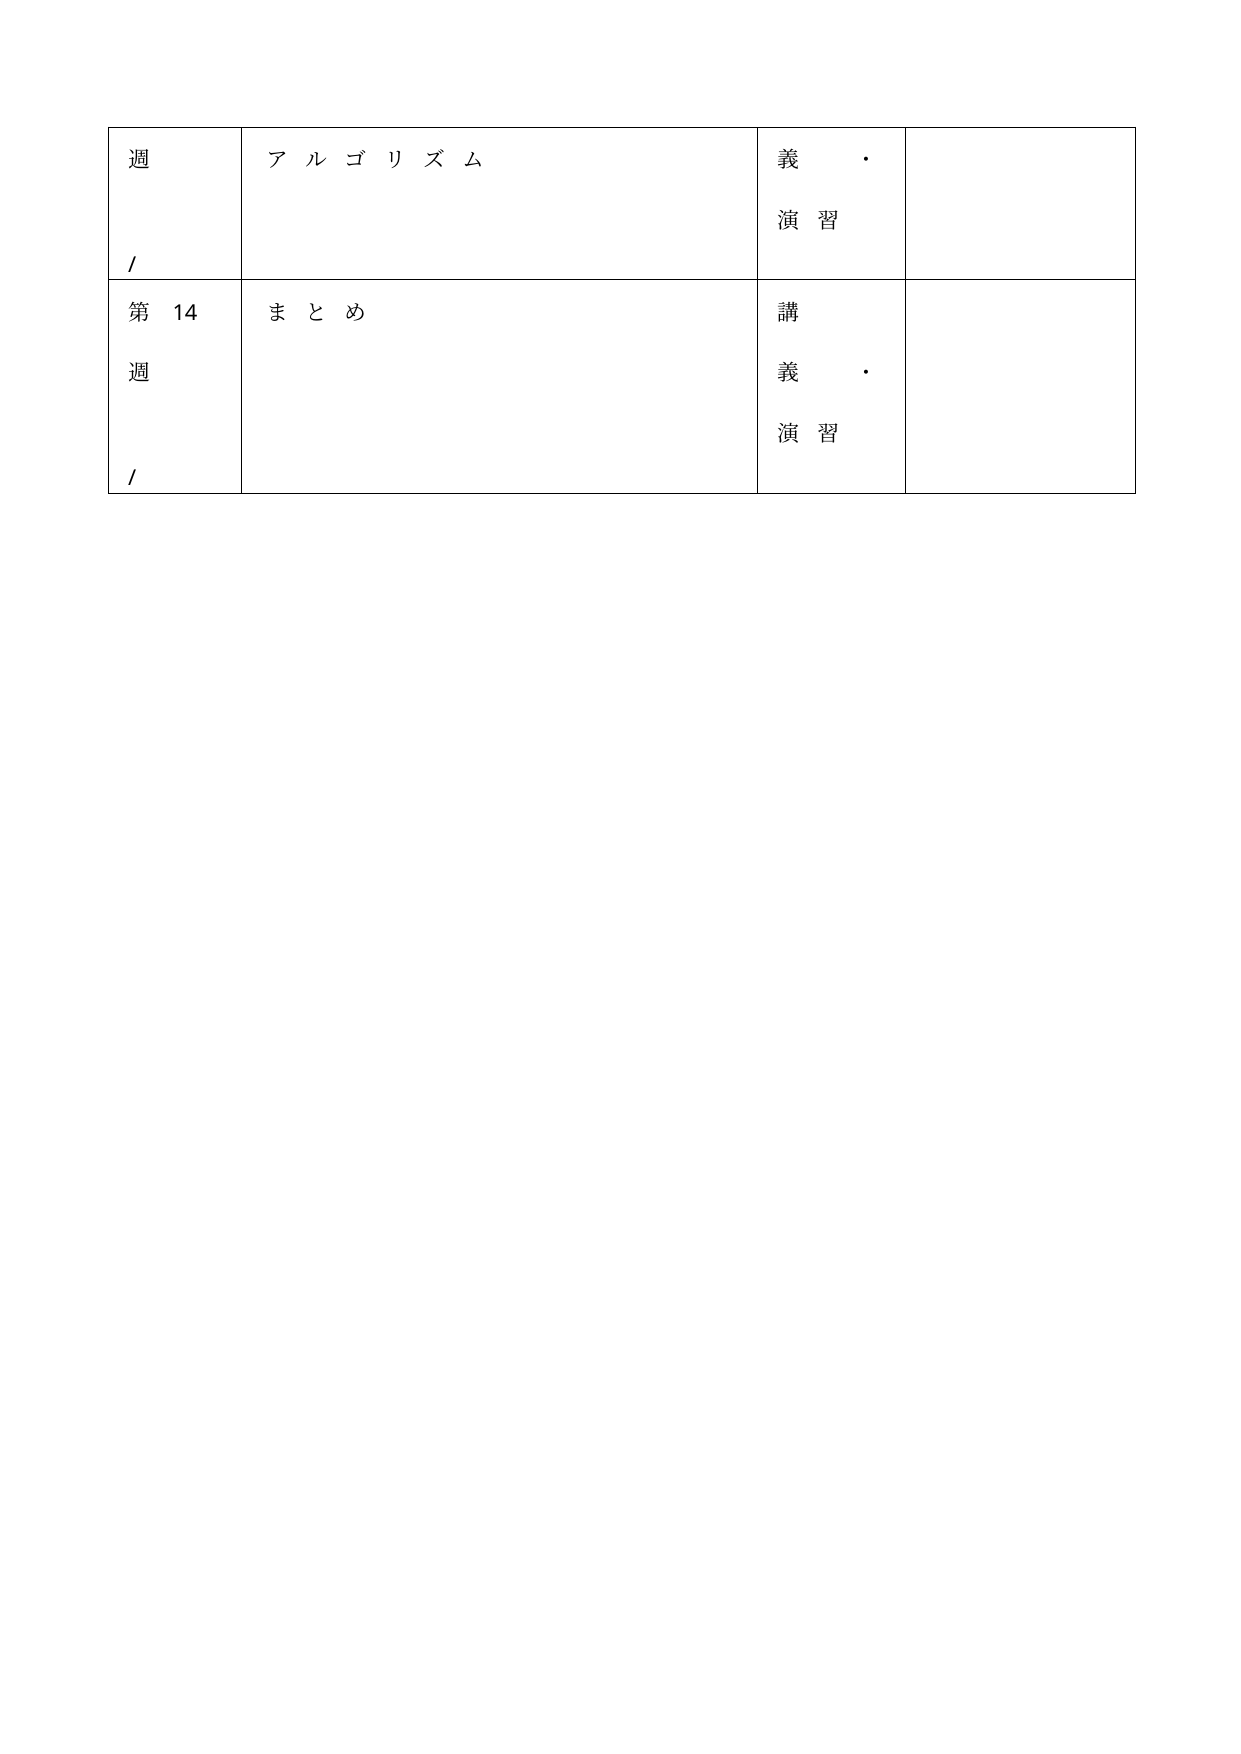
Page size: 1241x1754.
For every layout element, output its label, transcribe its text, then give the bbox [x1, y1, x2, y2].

table_cell 講義・演習 [758, 280, 905, 492]
table_cell 講義・演習 [758, 128, 905, 279]
table_cell 第13週 / [109, 128, 241, 279]
table_cell 第14週 / [109, 280, 241, 492]
table_cell [906, 280, 1135, 492]
table_cell クイッソート・その他整列アルゴリズム [242, 128, 757, 279]
table_cell [906, 128, 1135, 279]
table_cell まとめ [242, 280, 757, 492]
